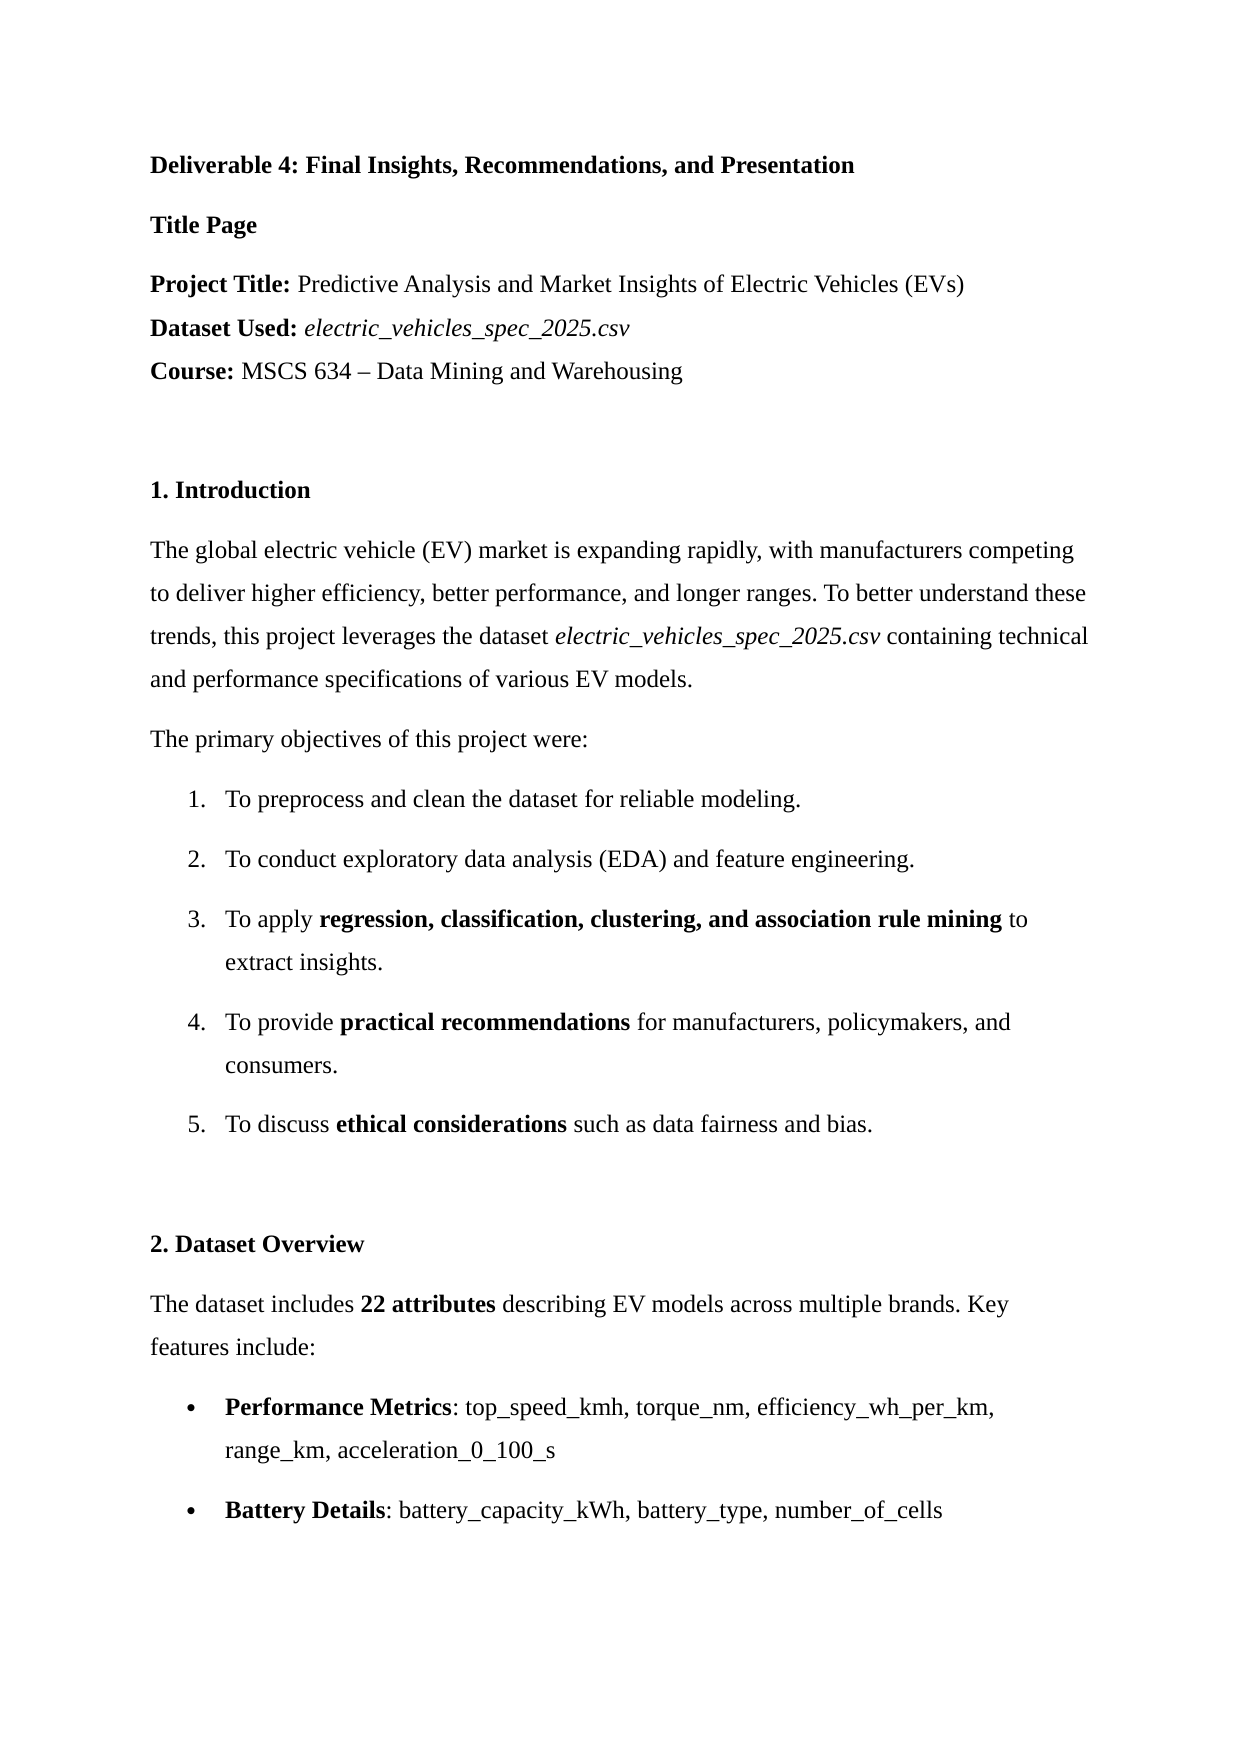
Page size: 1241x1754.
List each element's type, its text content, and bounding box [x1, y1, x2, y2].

text The primary objectives of this project were: [150, 724, 1090, 753]
text Deliverable 4: Final Insights, Recommendations, and Presentation [150, 150, 1090, 179]
list Battery Details: battery_capacity_kWh, battery_type, number_of_cells [187, 1495, 1090, 1523]
list Performance Metrics: top_speed_kmh, torque_nm, efficiency_wh_per_km, range_km, acceleration_0_100_s [187, 1392, 1090, 1464]
list To apply regression, classification, clustering, and association rule mining to extract insights. [187, 904, 1090, 976]
list To discuss ethical considerations such as data fairness and bias. [187, 1109, 1090, 1138]
text Title Page [150, 210, 1090, 238]
text The global electric vehicle (EV) market is expanding rapidly, with manufacturers competing to deliver higher efficiency, better performance, and longer ranges. To better understand these trends, this project leverages the dataset electric_vehicles_spec_2025.csv containing technical and performance specifications of various EV models. [150, 535, 1090, 693]
text The dataset includes 22 attributes describing EV models across multiple brands. Key features include: [150, 1289, 1090, 1361]
list To conduct exploratory data analysis (EDA) and feature engineering. [187, 844, 1090, 873]
list To preprocess and clean the dataset for reliable modeling. [187, 784, 1090, 813]
text 2. Dataset Overview [150, 1229, 1090, 1258]
text Project Title: Predictive Analysis and Market Insights of Electric Vehicles (EVs) Dataset Used: electric_vehicles_spec_2025.csv Course: MSCS 634 – Data Mining and Warehousing [150, 269, 1090, 384]
text 1. Introduction [150, 475, 1090, 504]
list To provide practical recommendations for manufacturers, policymakers, and consumers. [187, 1007, 1090, 1078]
